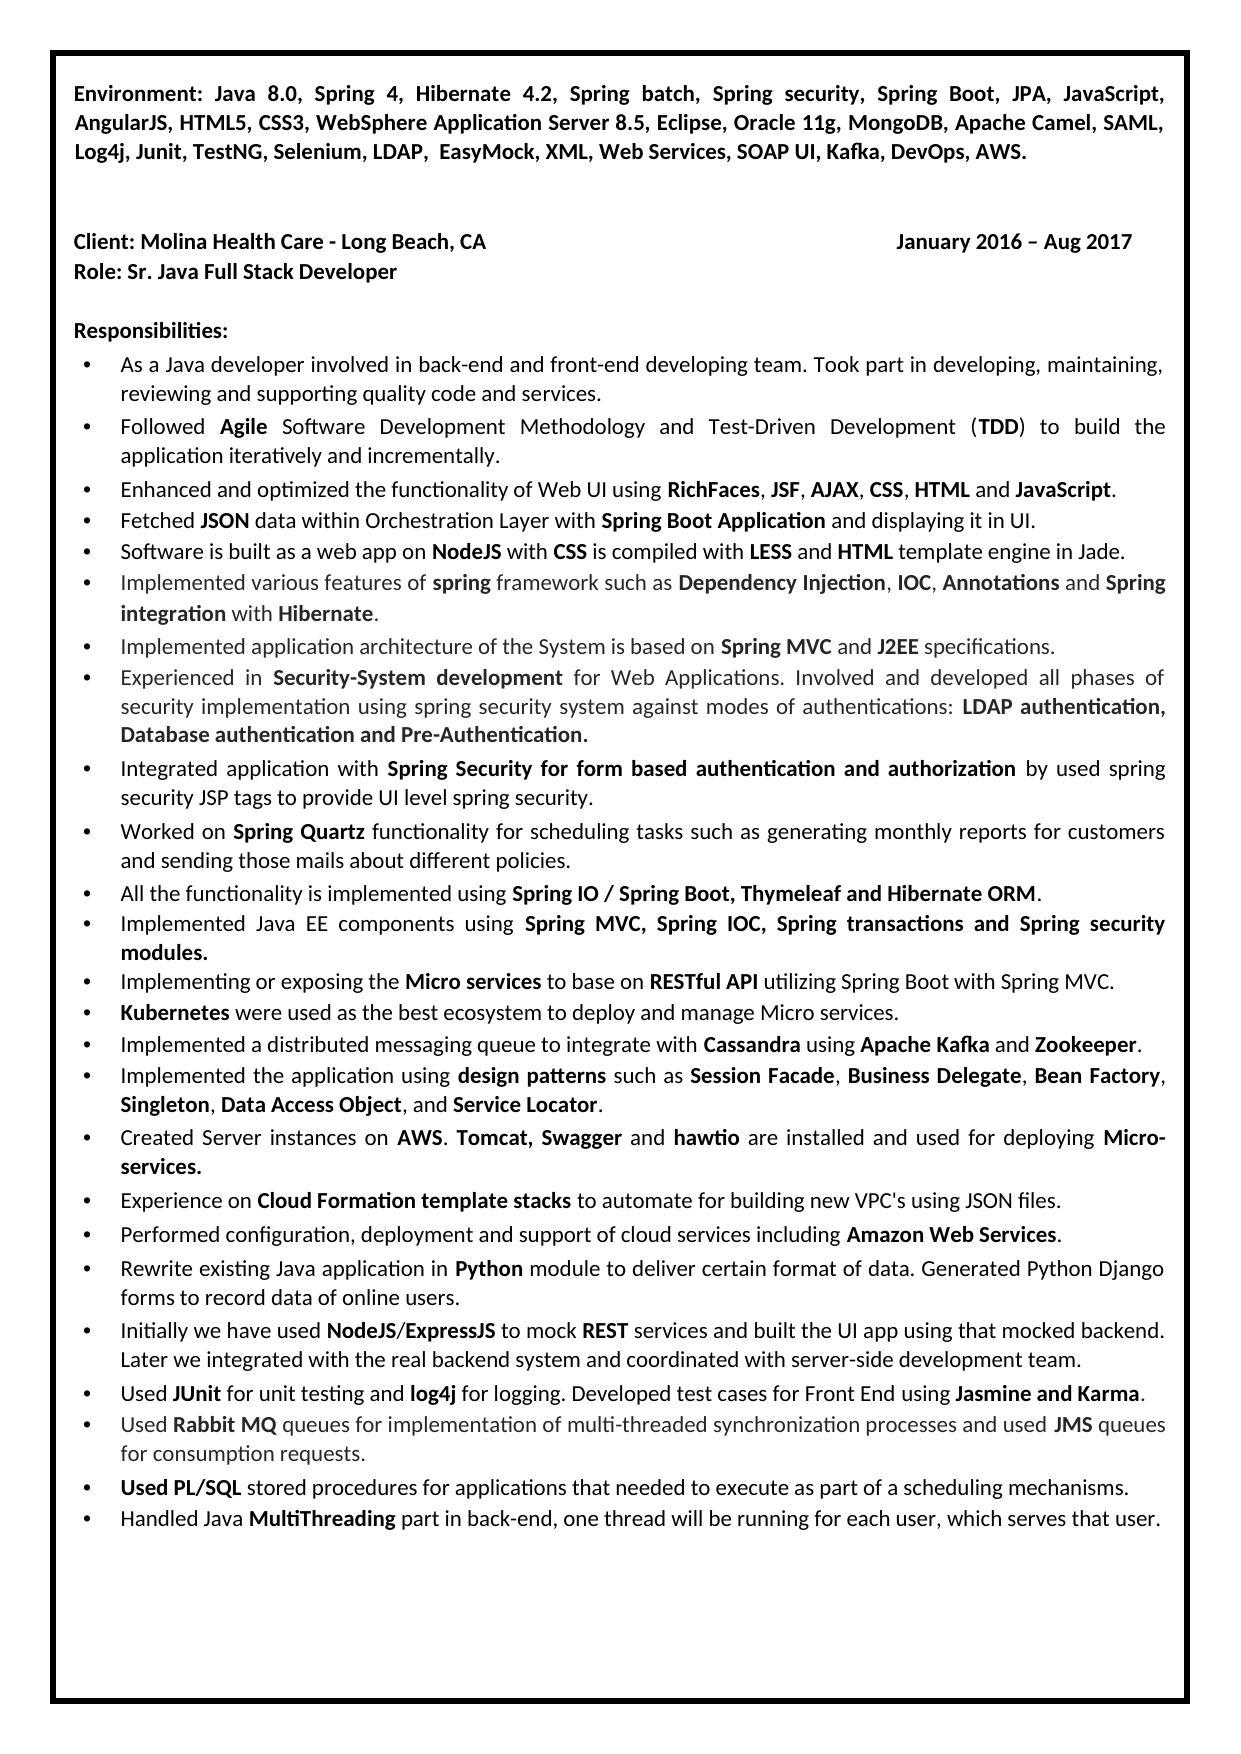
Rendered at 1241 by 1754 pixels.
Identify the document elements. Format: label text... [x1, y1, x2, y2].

text Environment: Java 8.0, Spring 4, Hibernate 4.2, Spring batch, Spring security, Spring Boot, JPA, JavaScript, AngularJS, HTML5, CSS3, WebSphere Application Server 8.5, Eclipse, Oracle 11g, MongoDB, Apache Camel, SAML, Log4j, Junit, TestNG, Selenium, LDAP, EasyMock, XML, Web Services, SOAP UI, Kafka, DevOps, AWS. [73, 79, 1166, 165]
list Followed Agile Software Development Methodology and Test-Driven Development (TDD) to build the application iteratively and incrementally. [83, 412, 1166, 469]
list Worked on Spring Quartz functionality for scheduling tasks such as generating monthly reports for customers and sending those mails about different policies. [83, 817, 1166, 874]
list Kubernetes were used as the best ecosystem to deploy and manage Micro services. [83, 998, 1166, 1027]
list Performed configuration, deployment and support of cloud services including Amazon Web Services. [83, 1220, 1166, 1248]
list All the functionality is implemented using Spring IO / Spring Boot, Thymeleaf and Hibernate ORM. [83, 879, 1166, 908]
list Used PL/SQL stored procedures for applications that needed to execute as part of a scheduling mechanisms. [83, 1473, 1166, 1501]
text Responsibilities: [73, 316, 1166, 344]
list Implemented a distributed messaging queue to integrate with Cassandra using Apache Kafka and Zookeeper. [83, 1030, 1166, 1058]
text Role: Sr. Java Full Stack Developer [73, 257, 1166, 285]
text Client: Molina Health Care - Long Beach, CA January 2016 – Aug 2017 [73, 227, 1166, 255]
list Implemented various features of spring framework such as Dependency Injection, IOC, Annotations and Spring integration with Hibernate. [83, 568, 1166, 627]
list Rewrite existing Java application in Python module to deliver certain format of data. Generated Python Django forms to record data of online users. [83, 1254, 1166, 1311]
list Used JUnit for unit testing and log4j for logging. Developed test cases for Front End using Jasmine and Karma. [83, 1379, 1166, 1407]
list Software is built as a web app on NodeJS with CSS is compiled with LESS and HTML template engine in Jade. [83, 537, 1166, 565]
list Enhanced and optimized the functionality of Web UI using RichFaces, JSF, AJAX, CSS, HTML and JavaScript. [83, 475, 1166, 503]
list Implemented application architecture of the System is based on Spring MVC and J2EE specifications. [83, 632, 1166, 660]
list Handled Java MultiThreading part in back-end, one thread will be running for each user, which serves that user. [83, 1504, 1166, 1532]
list Created Server instances on AWS. Tomcat, Swagger and hawtio are installed and used for deploying Micro-services. [83, 1123, 1166, 1180]
list Experienced in Security-System development for Web Applications. Involved and developed all phases of security implementation using spring security system against modes of authentications: LDAP authentication, Database authentication and Pre-Authentication. [83, 663, 1166, 749]
list Implementing or exposing the Micro services to base on RESTful API utilizing Spring Boot with Spring MVC. [83, 967, 1166, 995]
list Initially we have used NodeJS/ExpressJS to mock REST services and built the UI app using that mocked backend. Later we integrated with the real backend system and coordinated with server-side development team. [83, 1317, 1166, 1373]
list Experience on Cloud Formation template stacks to automate for building new VPC's using JSON files. [83, 1186, 1166, 1214]
list Used Rabbit MQ queues for implementation of multi-threaded synchronization processes and used JMS queues for consumption requests. [83, 1410, 1166, 1467]
list Implemented Java EE components using Spring MVC, Spring IOC, Spring transactions and Spring security modules. [83, 909, 1166, 966]
list Fetched JSON data within Orchestration Layer with Spring Boot Application and displaying it in UI. [83, 506, 1166, 534]
list As a Java developer involved in back-end and front-end developing team. Took part in developing, maintaining, reviewing and supporting quality code and services. [83, 350, 1166, 407]
list Integrated application with Spring Security for form based authentication and authorization by used spring security JSP tags to provide UI level spring security. [83, 754, 1166, 811]
list Implemented the application using design patterns such as Session Facade, Business Delegate, Bean Factory, Singleton, Data Access Object, and Service Locator. [83, 1061, 1166, 1118]
